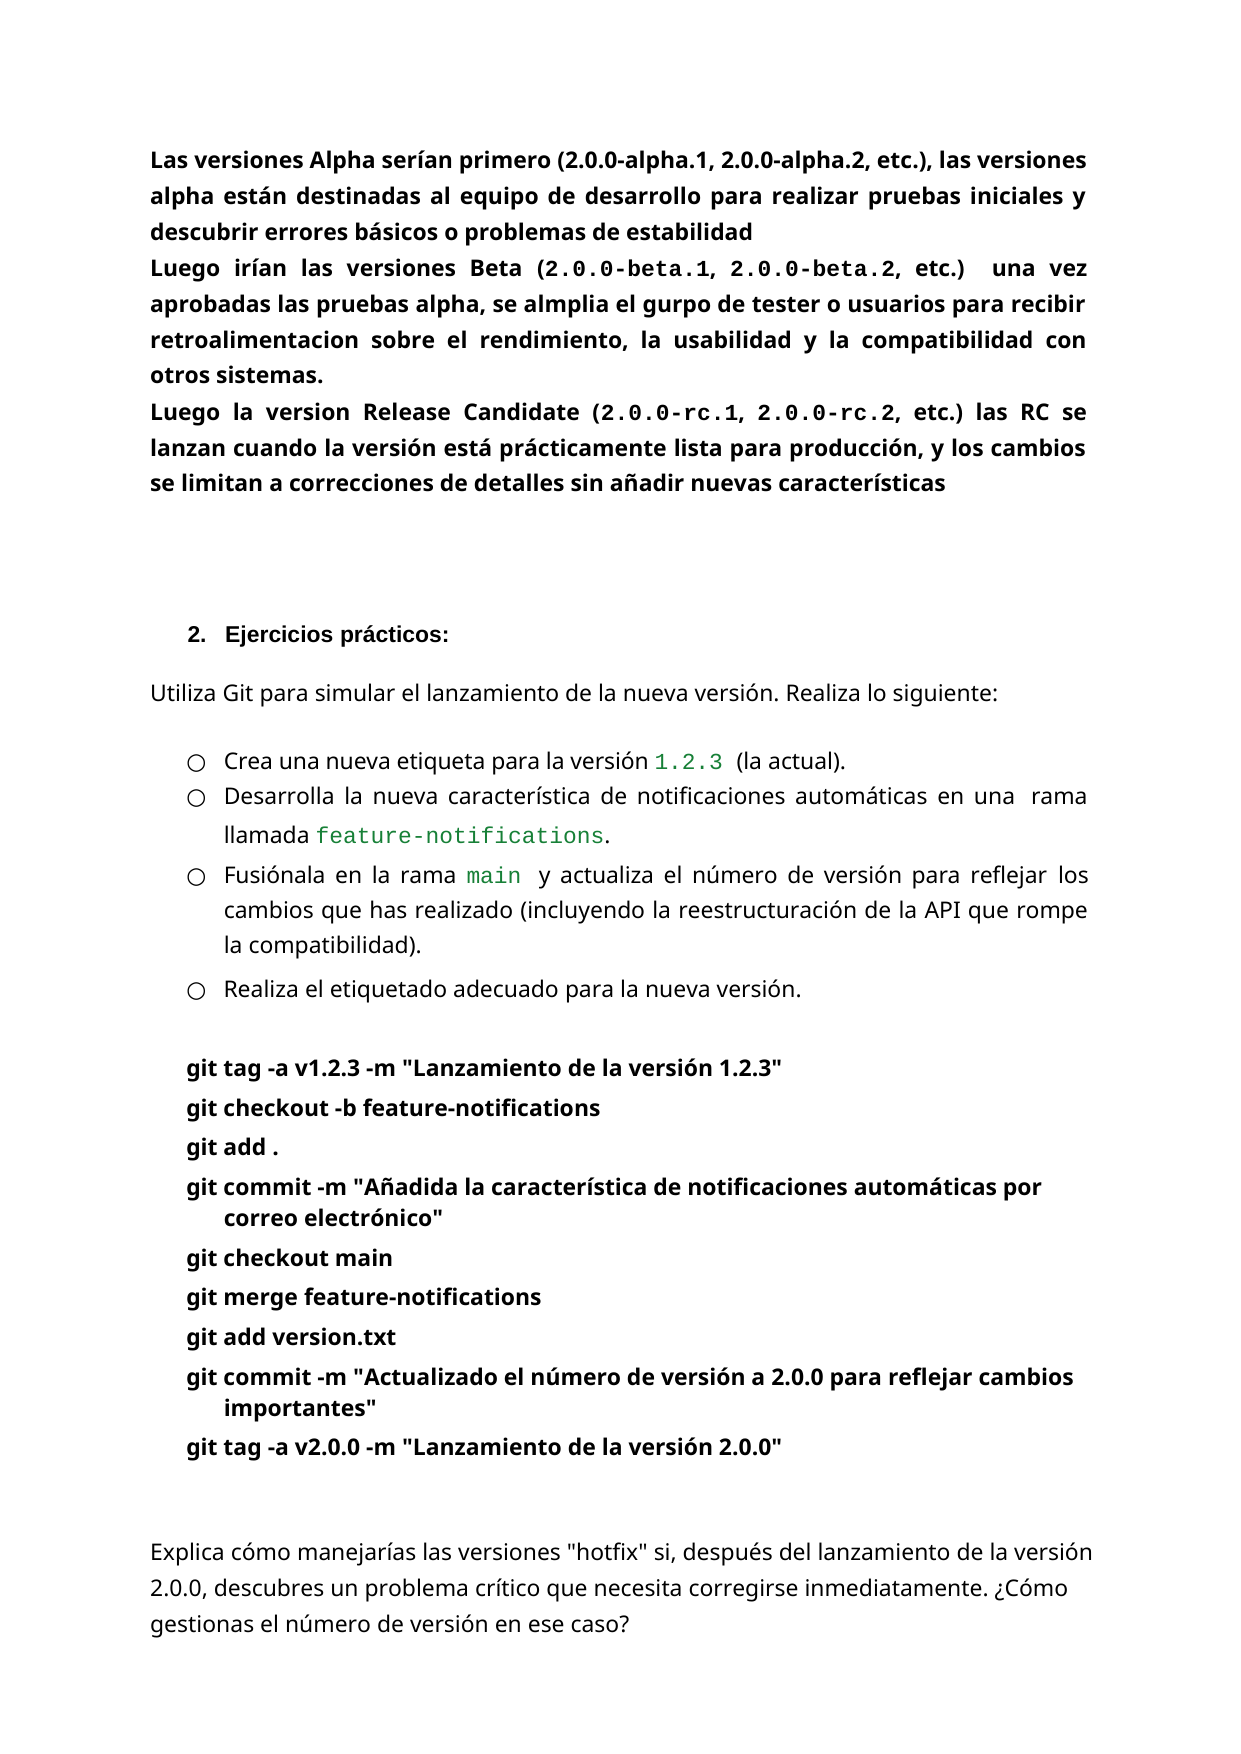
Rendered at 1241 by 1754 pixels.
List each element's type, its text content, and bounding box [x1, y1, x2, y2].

list Realiza el etiquetado adecuado para la nueva versión. [186, 973, 1101, 1004]
list Fusiónala en la rama main y actualiza el número de versión para reflejar los cambios que has realizado (incluyendo la reestructuración de la API que rompe la compatibilidad). [186, 858, 1089, 961]
list git add version.txt [186, 1321, 1101, 1352]
list git commit -m "Actualizado el número de versión a 2.0.0 para reflejar cambios importantes" [186, 1360, 1101, 1423]
text Explica cómo manejarías las versiones "hotfix" si, después del lanzamiento de la versión 2.0.0, descubres un problema crítico que necesita corregirse inmediatamente. ¿Cómo gestionas el número de versión en ese caso? [150, 1536, 1096, 1639]
list Desarrolla la nueva característica de notificaciones automáticas en una rama llamada feature-notifications. [186, 780, 1088, 851]
list git checkout main [186, 1242, 1101, 1273]
list git add . [186, 1131, 1101, 1162]
list Crea una nueva etiqueta para la versión 1.2.3 (la actual). [186, 745, 1101, 776]
list git commit -m "Añadida la característica de notificaciones automáticas por correo electrónico" [186, 1171, 1101, 1233]
text Las versiones Alpha serían primero (2.0.0-alpha.1, 2.0.0-alpha.2, etc.), las versiones alpha están destinadas al equipo de desarrollo para realizar pruebas iniciales y descubrir errores básicos o problemas de estabilidad [150, 144, 1087, 247]
list git tag -a v1.2.3 -m "Lanzamiento de la versión 1.2.3" [186, 1052, 1101, 1083]
list git merge feature-notifications [186, 1281, 1101, 1312]
text Luego irían las versiones Beta (2.0.0-beta.1, 2.0.0-beta.2, etc.) una vez aprobadas las pruebas alpha, se almplia el gurpo de tester o usuarios para recibir retroalimentacion sobre el rendimiento, la usabilidad y la compatibilidad con otros sistemas. [150, 252, 1087, 391]
text Luego la version Release Candidate (2.0.0-rc.1, 2.0.0-rc.2, etc.) las RC se lanzan cuando la versión está prácticamente lista para producción, y los cambios se limitan a correcciones de detalles sin añadir nuevas características [150, 395, 1087, 499]
subtitle Ejercicios prácticos: [187, 621, 1101, 648]
text Utiliza Git para simular el lanzamiento de la nueva versión. Realiza lo siguiente: [150, 677, 1101, 708]
list git tag -a v2.0.0 -m "Lanzamiento de la versión 2.0.0" [186, 1431, 1101, 1462]
list git checkout -b feature-notifications [186, 1092, 1101, 1123]
